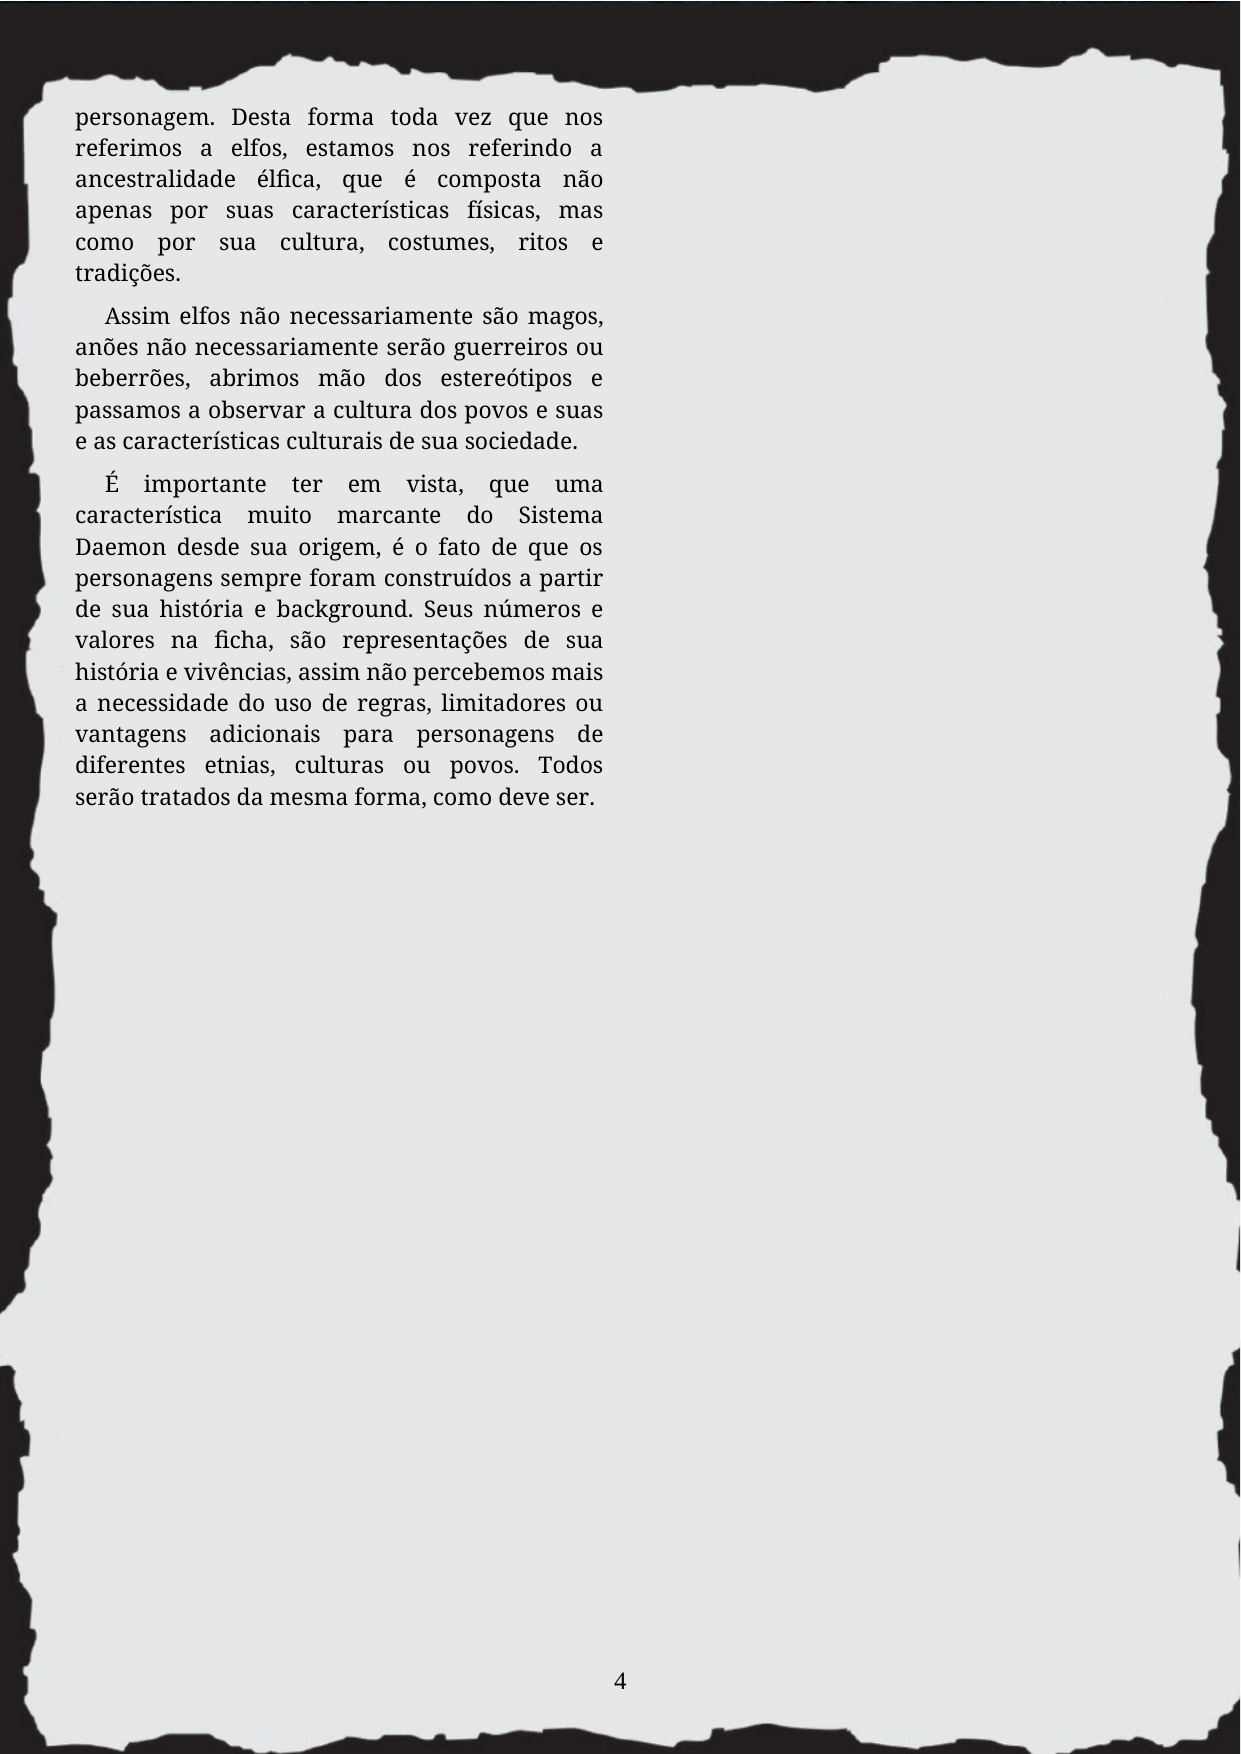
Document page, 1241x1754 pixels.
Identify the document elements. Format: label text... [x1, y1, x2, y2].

picture [0, 1, 1241, 1754]
text É importante ter em vista, que uma característica muito marcante do Sistema Daemon desde sua origem, é o fato de que os personagens sempre foram construídos a partir de sua história e background. Seus números e valores na ficha, são representações de sua história e vivências, assim não percebemos mais a necessidade do uso de regras, limitadores ou vantagens adicionais para personagens de diferentes etnias, culturas ou povos. Todos serão tratados da mesma forma, como deve ser. [75, 468, 604, 812]
text Assim elfos não necessariamente são magos, anões não necessariamente serão guerreiros ou beberrões, abrimos mão dos estereótipos e passamos a observar a cultura dos povos e suas e as características culturais de sua sociedade. [75, 300, 604, 456]
